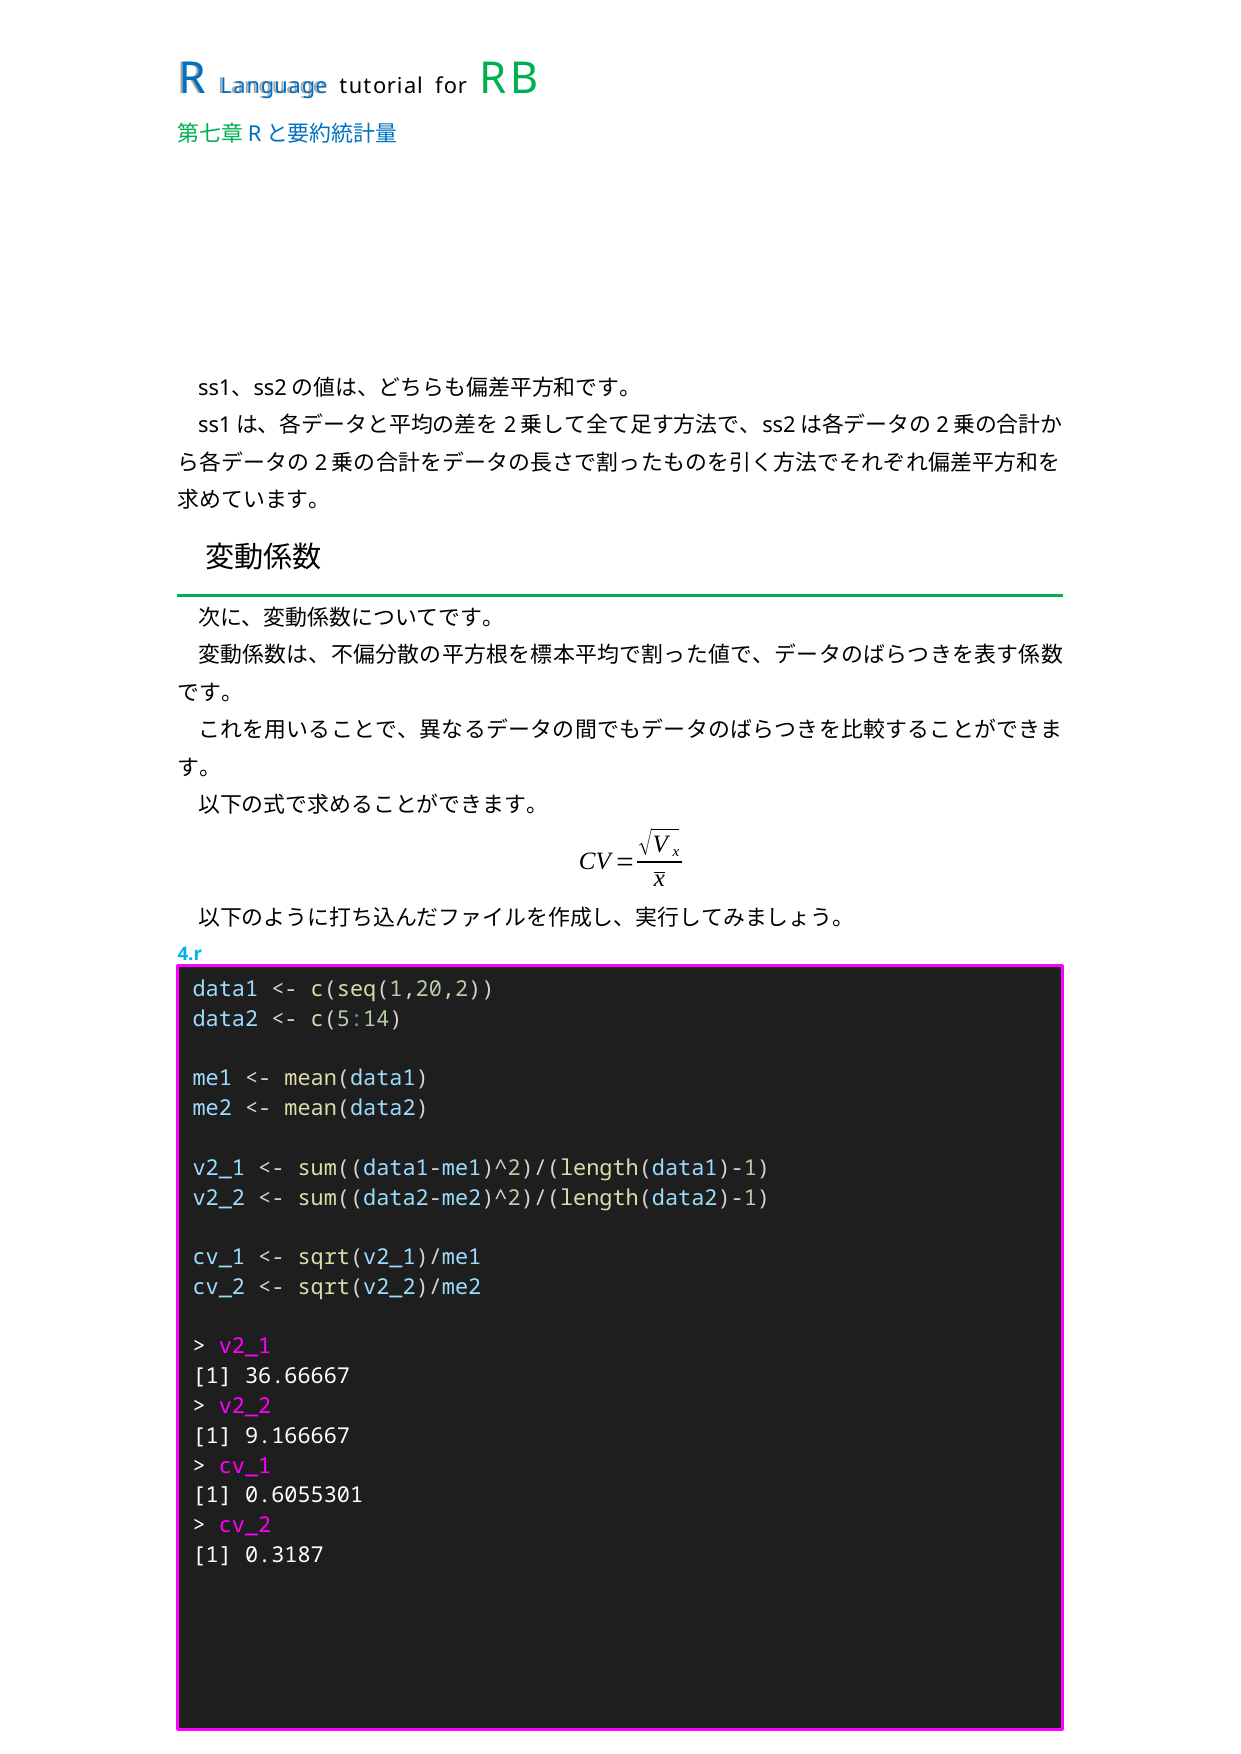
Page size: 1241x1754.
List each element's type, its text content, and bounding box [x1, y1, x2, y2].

text 以下の式で求めることができます。 [177, 784, 1063, 822]
text 4.r [177, 934, 1063, 964]
text ss1、ss2の値は、どちらも偏差平方和です。 [177, 367, 1063, 404]
text これを用いることで、異なるデータの間でもデータのばらつきを比較することができます。 [177, 709, 1063, 784]
text 変動係数 [177, 517, 1063, 594]
text 変動係数は、不偏分散の平方根を標本平均で割った値で、データのばらつきを表す係数です。 [177, 634, 1063, 709]
text 以下のように打ち込んだファイルを作成し、実行してみましょう。 [177, 897, 1063, 934]
text 次に、変動係数についてです。 [177, 597, 1063, 634]
text ss1は、各データと平均の差を2乗して全て足す方法で、ss2は各データの2乗の合計から各データの2乗の合計をデータの長さで割ったものを引く方法でそれぞれ偏差平方和を求めています。 [177, 404, 1063, 517]
